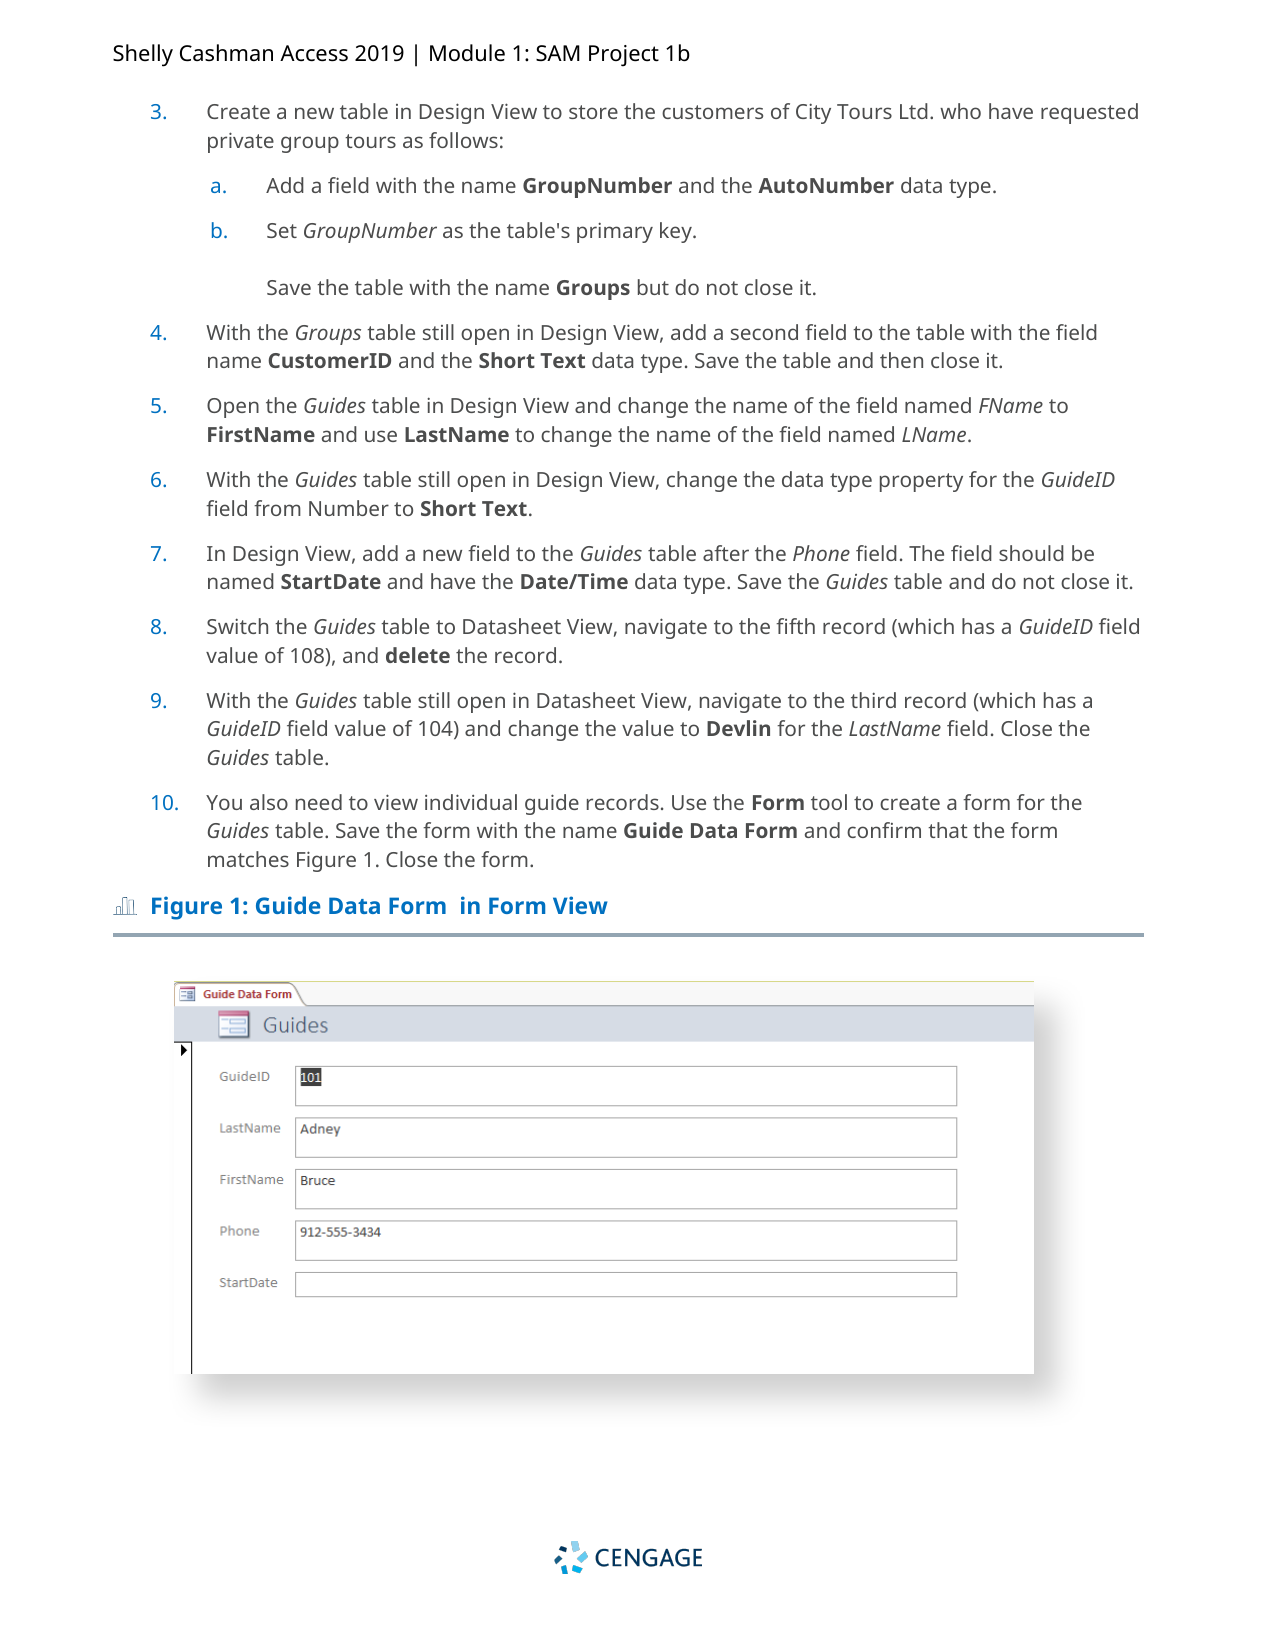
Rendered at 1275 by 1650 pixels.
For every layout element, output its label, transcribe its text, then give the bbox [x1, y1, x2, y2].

text Switch the Guides table to Datasheet View, navigate to the fifth record (which has a GuideID field value of 108), and delete the record. [150, 612, 1144, 669]
text With the Guides table still open in Datasheet View, navigate to the third record (which has a GuideID field value of 104) and change the value to Devlin for the LastName field. Close the Guides table. [150, 686, 1144, 771]
text Set GroupNumber as the table's primary key. Save the table with the name Groups but do not close it. [210, 216, 1144, 301]
text With the Guides table still open in Design View, change the data type property for the GuideID field from Number to Short Text. [150, 465, 1144, 522]
picture [113, 897, 137, 915]
text Add a field with the name GroupNumber and the AutoNumber data type. [210, 171, 1144, 199]
text Create a new table in Design View to store the customers of City Tours Ltd. who have requested private group tours as follows: [150, 97, 1144, 154]
picture [174, 981, 1034, 1374]
text Open the Guides table in Design View and change the name of the field named FName to FirstName and use LastName to change the name of the field named LName. [150, 392, 1144, 448]
text In Design View, add a new field to the Guides table after the Phone field. The field should be named StartDate and have the Date/Time data type. Save the Guides table and do not close it. [150, 539, 1144, 596]
text You also need to view individual guide records. Use the Form tool to create a form for the Guides table. Save the form with the name Guide Data Form and confirm that the form matches Figure 1. Close the form. [150, 788, 1144, 873]
picture [554, 1541, 702, 1574]
text With the Groups table still open in Design View, add a second field to the table with the field name CustomerID and the Short Text data type. Save the table and then close it. [150, 318, 1144, 375]
text Figure 1: Guide Data Form in Form View [112, 890, 1144, 937]
